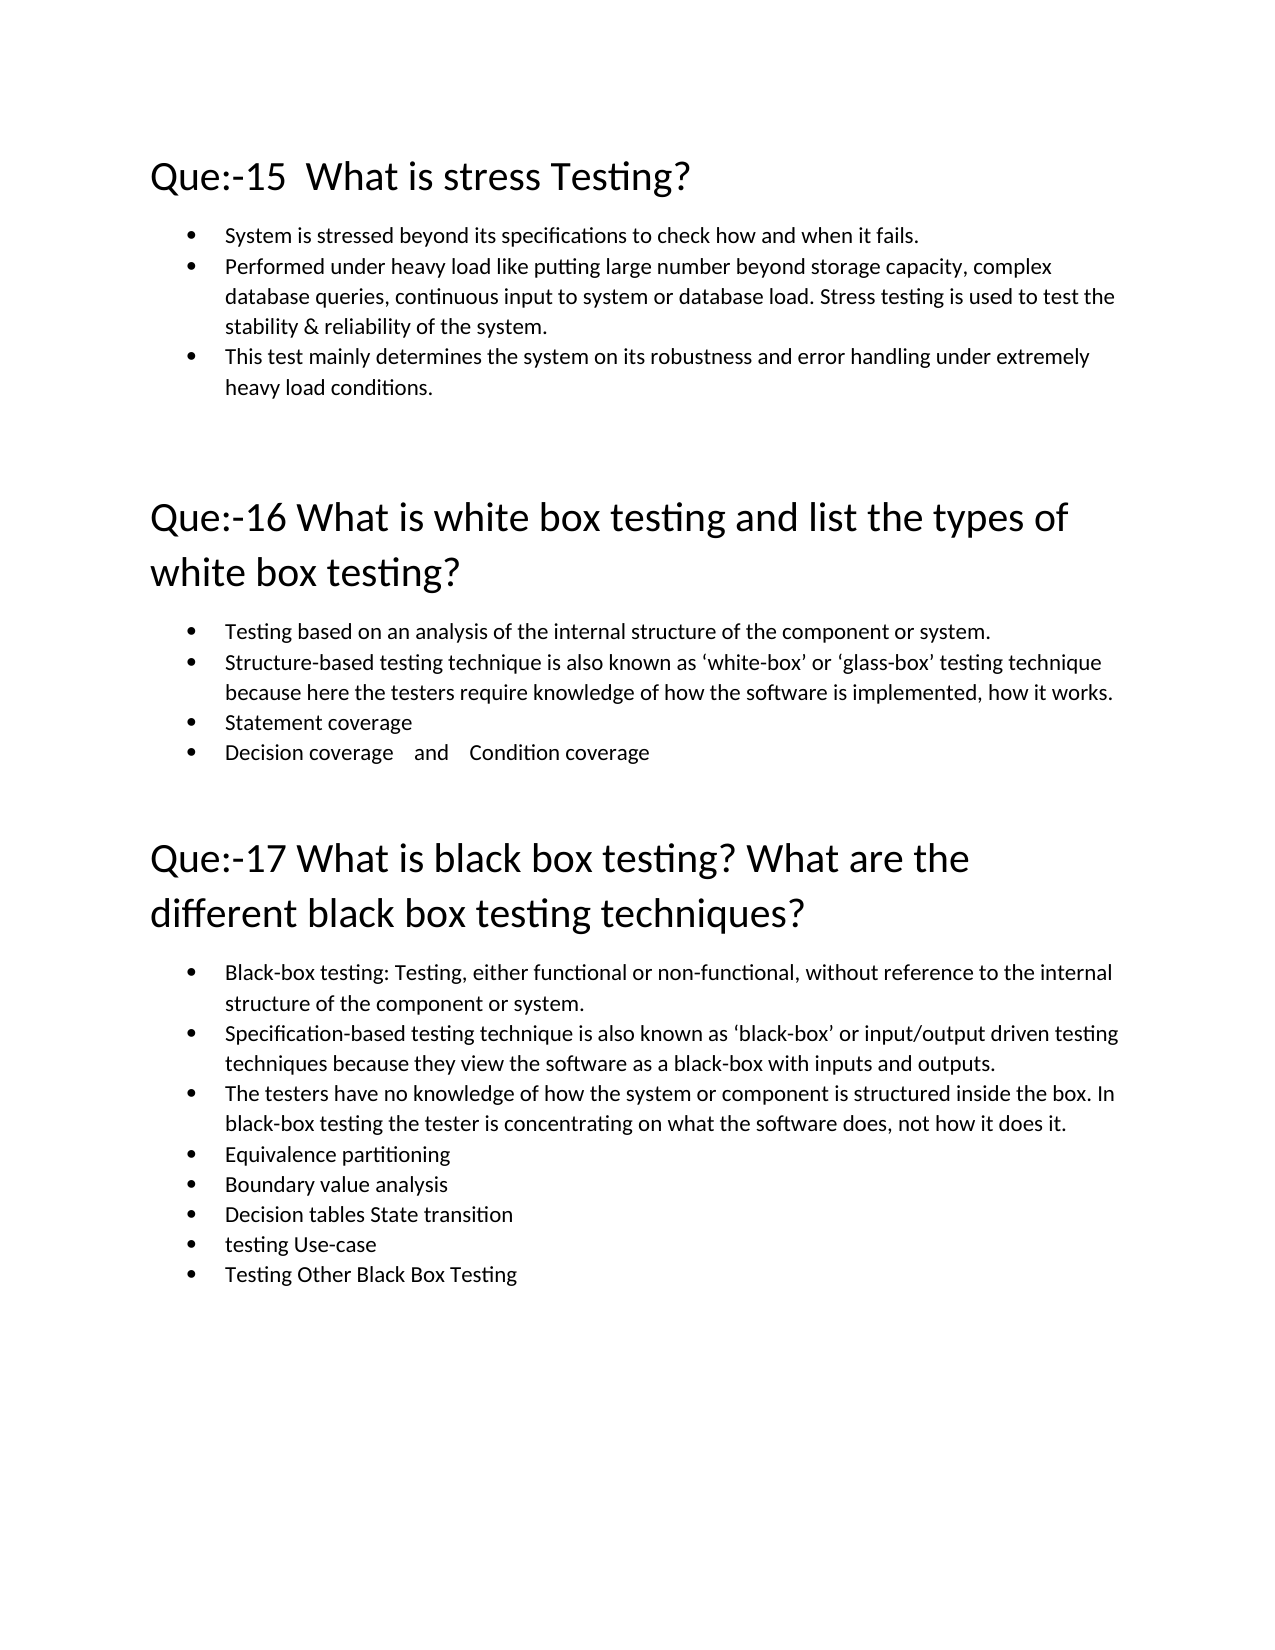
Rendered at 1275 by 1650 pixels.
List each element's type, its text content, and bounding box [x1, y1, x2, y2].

list Statement coverage [187, 708, 1125, 736]
list testing Use-case [187, 1230, 1125, 1258]
list Equivalence partitioning [187, 1140, 1125, 1168]
list Performed under heavy load like putting large number beyond storage capacity, complex database queries, continuous input to system or database load. Stress testing is used to test the stability & reliability of the system. [187, 252, 1125, 340]
list The testers have no knowledge of how the system or component is structured inside the box. In black-box testing the tester is concentrating on what the software does, not how it does it. [187, 1079, 1125, 1138]
list Structure-based testing technique is also known as ‘white-box’ or ‘glass-box’ testing technique because here the testers require knowledge of how the software is implemented, how it works. [187, 648, 1125, 706]
list Boundary value analysis [187, 1170, 1125, 1198]
text Que:-16 What is white box testing and list the types of white box testing? [150, 491, 1125, 597]
list Specification-based testing technique is also known as ‘black-box’ or input/output driven testing techniques because they view the software as a black-box with inputs and outputs. [187, 1019, 1125, 1077]
text Que:-17 What is black box testing? What are the different black box testing techniques? [150, 832, 1125, 938]
list This test mainly determines the system on its robustness and error handling under extremely heavy load conditions. [187, 342, 1125, 401]
text Que:-15 What is stress Testing? [150, 150, 1125, 201]
list Black-box testing: Testing, either functional or non-functional, without reference to the internal structure of the component or system. [187, 958, 1125, 1017]
list Testing Other Black Box Testing [187, 1261, 1125, 1289]
list System is stressed beyond its specifications to check how and when it fails. [187, 222, 1125, 249]
list Decision coverage and Condition coverage [187, 738, 1125, 766]
list Decision tables State transition [187, 1200, 1125, 1228]
list Testing based on an analysis of the internal structure of the component or system. [187, 617, 1125, 646]
